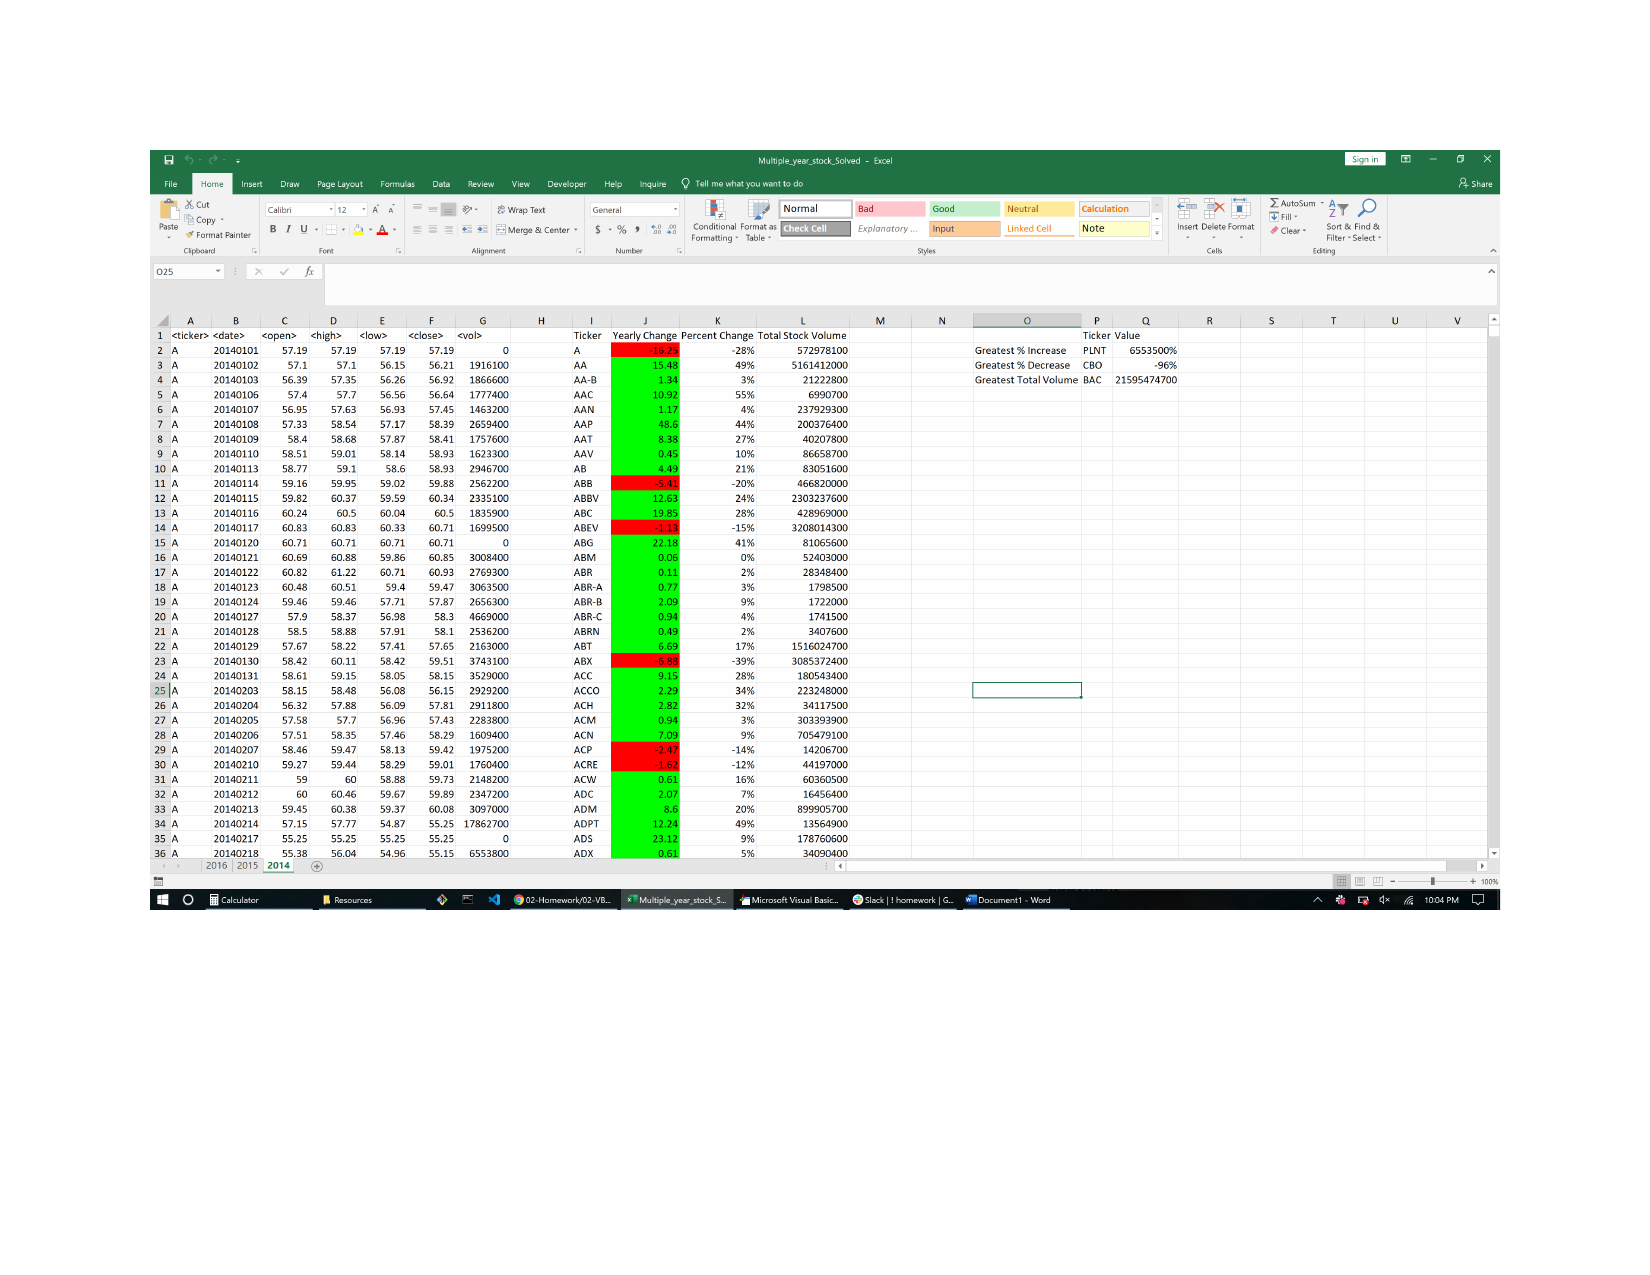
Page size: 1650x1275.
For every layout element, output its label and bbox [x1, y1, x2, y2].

picture [150, 150, 1500, 910]
